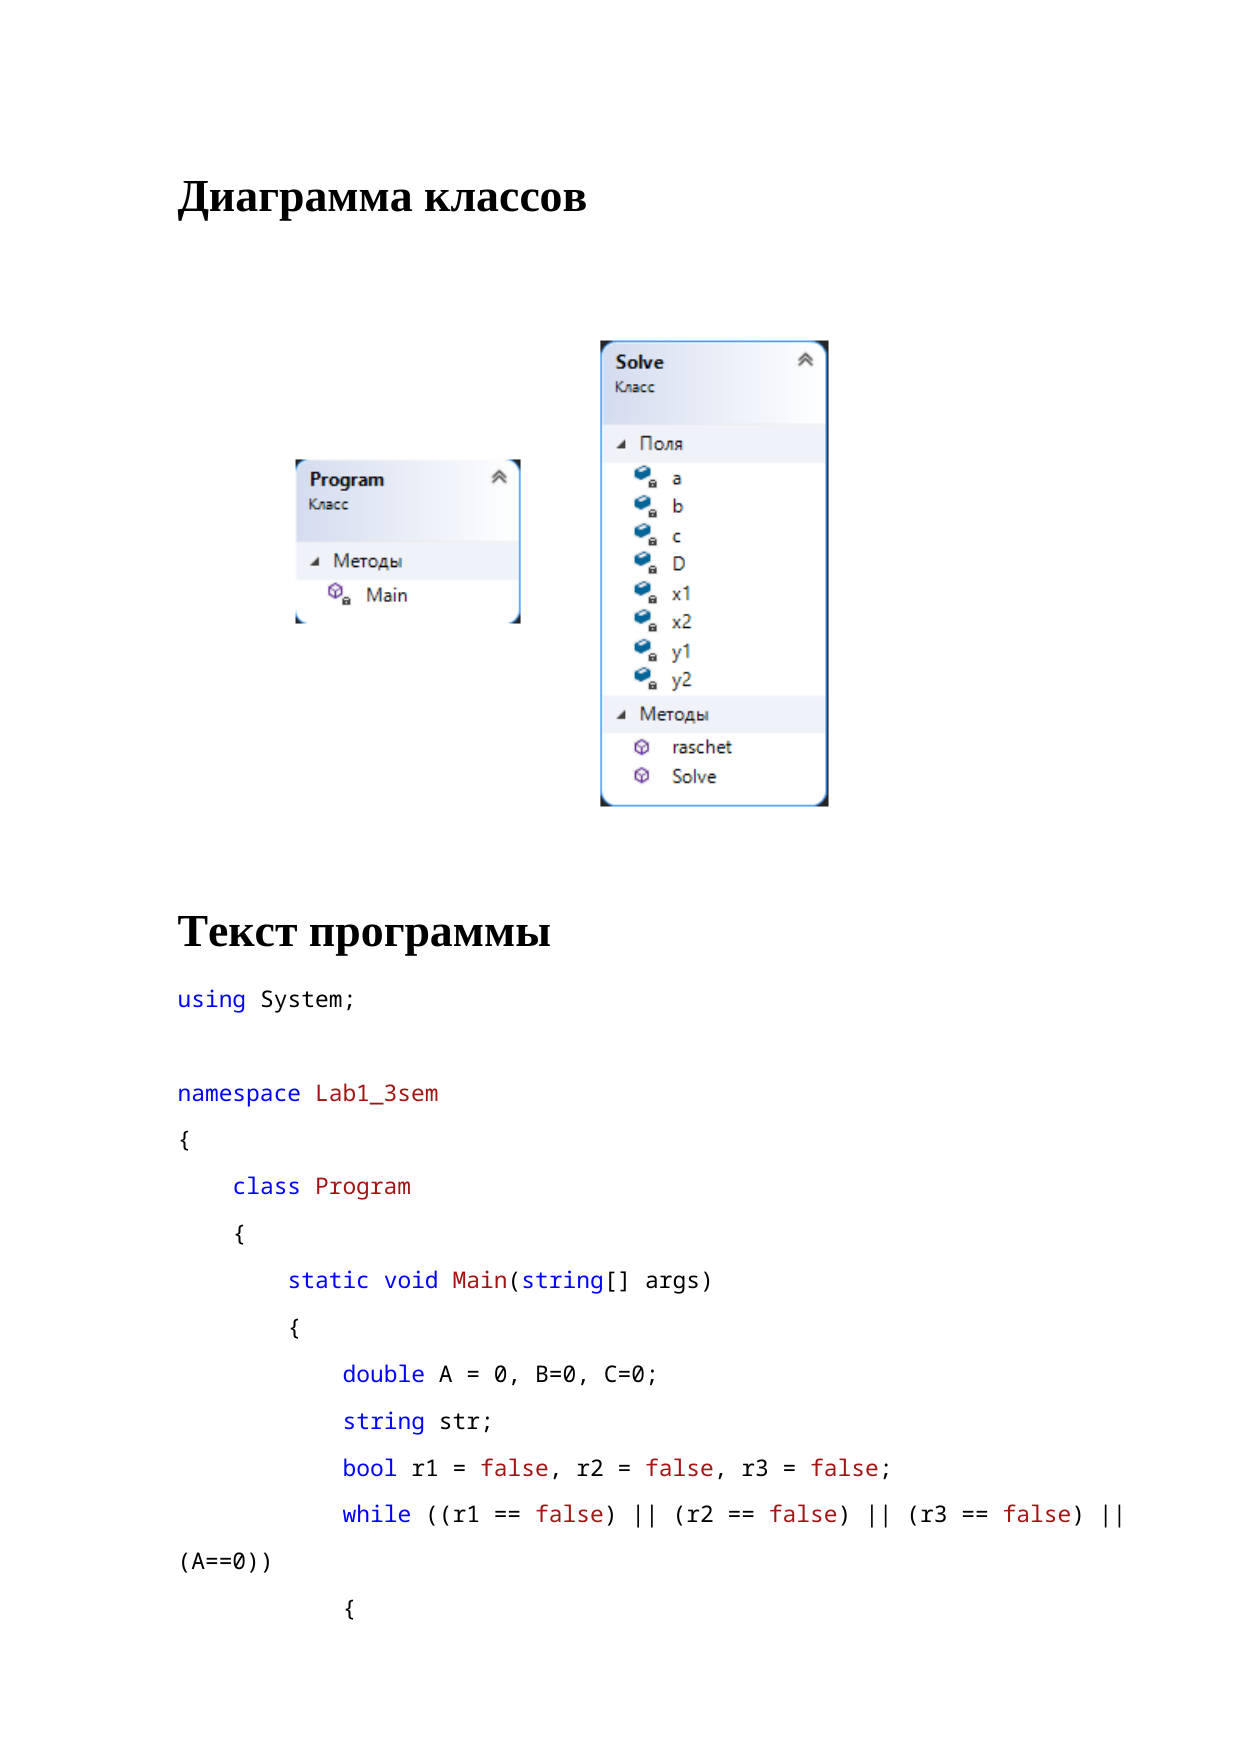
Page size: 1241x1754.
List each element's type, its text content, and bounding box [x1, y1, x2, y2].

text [177, 983, 1152, 1623]
subtitle Диаграмма классов [177, 168, 1152, 221]
subtitle Текст программы [177, 904, 1152, 956]
picture [177, 247, 932, 849]
